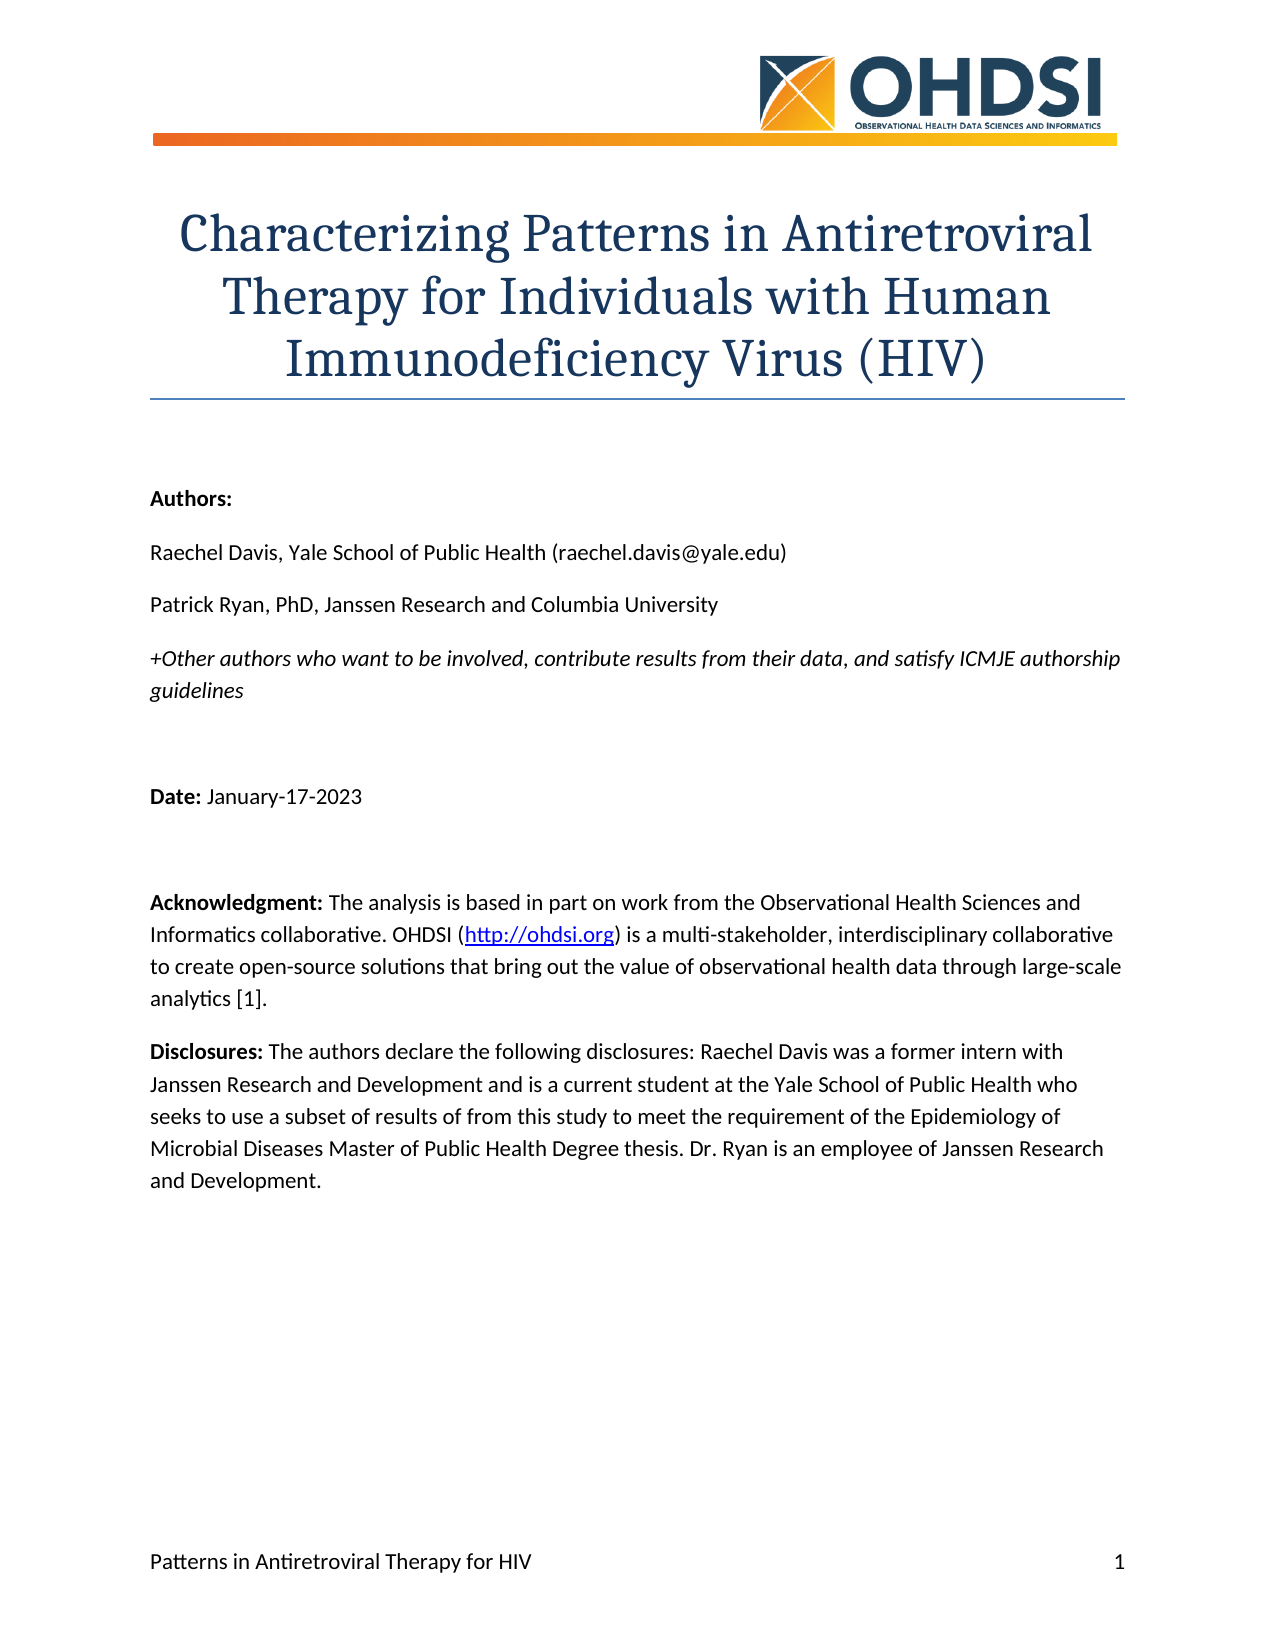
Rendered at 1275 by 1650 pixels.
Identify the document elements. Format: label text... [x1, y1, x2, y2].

picture [742, 42, 1118, 145]
text Date: January-17-2023 [150, 782, 1125, 810]
title Characterizing Patterns in Antiretroviral Therapy for Individuals with Human Immunodeficiency Virus (HIV) [150, 203, 1125, 398]
text Disclosures: The authors declare the following disclosures: Raechel Davis was a former intern with Janssen Research and Development and is a current student at the Yale School of Public Health who seeks to use a subset of results of from this study to meet the requirement of the Epidemiology of Microbial Diseases Master of Public Health Degree thesis. Dr. Ryan is an employee of Janssen Research and Development. [150, 1037, 1125, 1194]
text Patrick Ryan, PhD, Janssen Research and Columbia University [150, 591, 1125, 619]
text Raechel Davis, Yale School of Public Health (raechel.davis@yale.edu) [150, 538, 1125, 566]
text Acknowledgment: The analysis is based in part on work from the Observational Health Sciences and Informatics collaborative. OHDSI (http://ohdsi.org) is a multi-stakeholder, interdisciplinary collaborative to create open-source solutions that bring out the value of observational health data through large-scale analytics [1]. [150, 888, 1125, 1012]
text +Other authors who want to be involved, contribute results from their data, and satisfy ICMJE authorship guidelines [150, 644, 1125, 704]
text Authors: [150, 484, 1125, 513]
